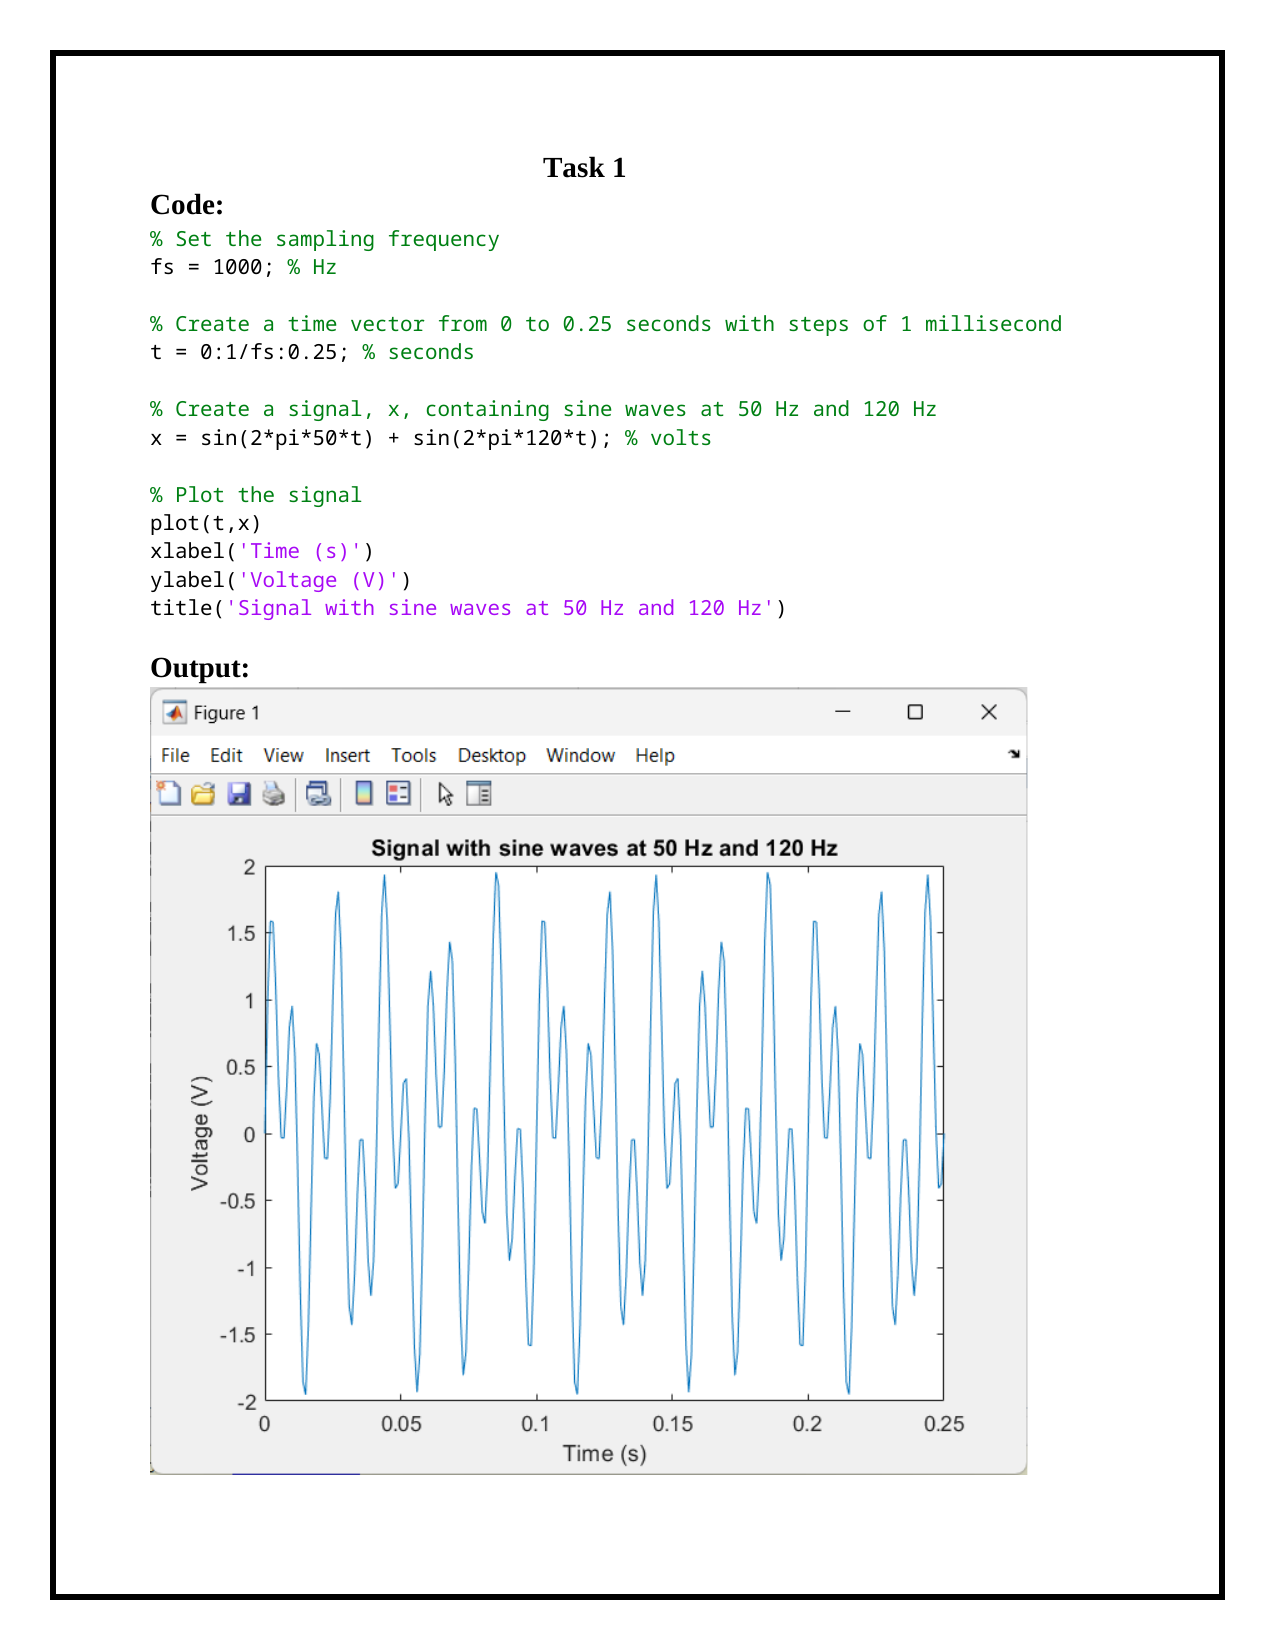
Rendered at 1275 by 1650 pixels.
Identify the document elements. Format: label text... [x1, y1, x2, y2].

text fs = 1000; % Hz [150, 252, 1125, 281]
text t = 0:1/fs:0.25; % seconds [150, 337, 1125, 366]
text % Plot the signal [150, 480, 1125, 508]
text % Set the sampling frequency [150, 224, 1125, 252]
text ylabel('Voltage (V)') [150, 565, 1125, 593]
text Output: [150, 650, 944, 684]
text x = sin(2*pi*50*t) + sin(2*pi*120*t); % volts [150, 423, 1125, 451]
text % Create a time vector from 0 to 0.25 seconds with steps of 1 millisecond [150, 309, 1125, 337]
text title('Signal with sine waves at 50 Hz and 120 Hz') [150, 593, 1125, 622]
text Task 1 [225, 150, 944, 183]
picture [150, 687, 1028, 1475]
text plot(t,x) [150, 508, 1125, 537]
text Code: [150, 187, 944, 220]
text xlabel('Time (s)') [150, 537, 1125, 565]
text % Create a signal, x, containing sine waves at 50 Hz and 120 Hz [150, 394, 1125, 423]
